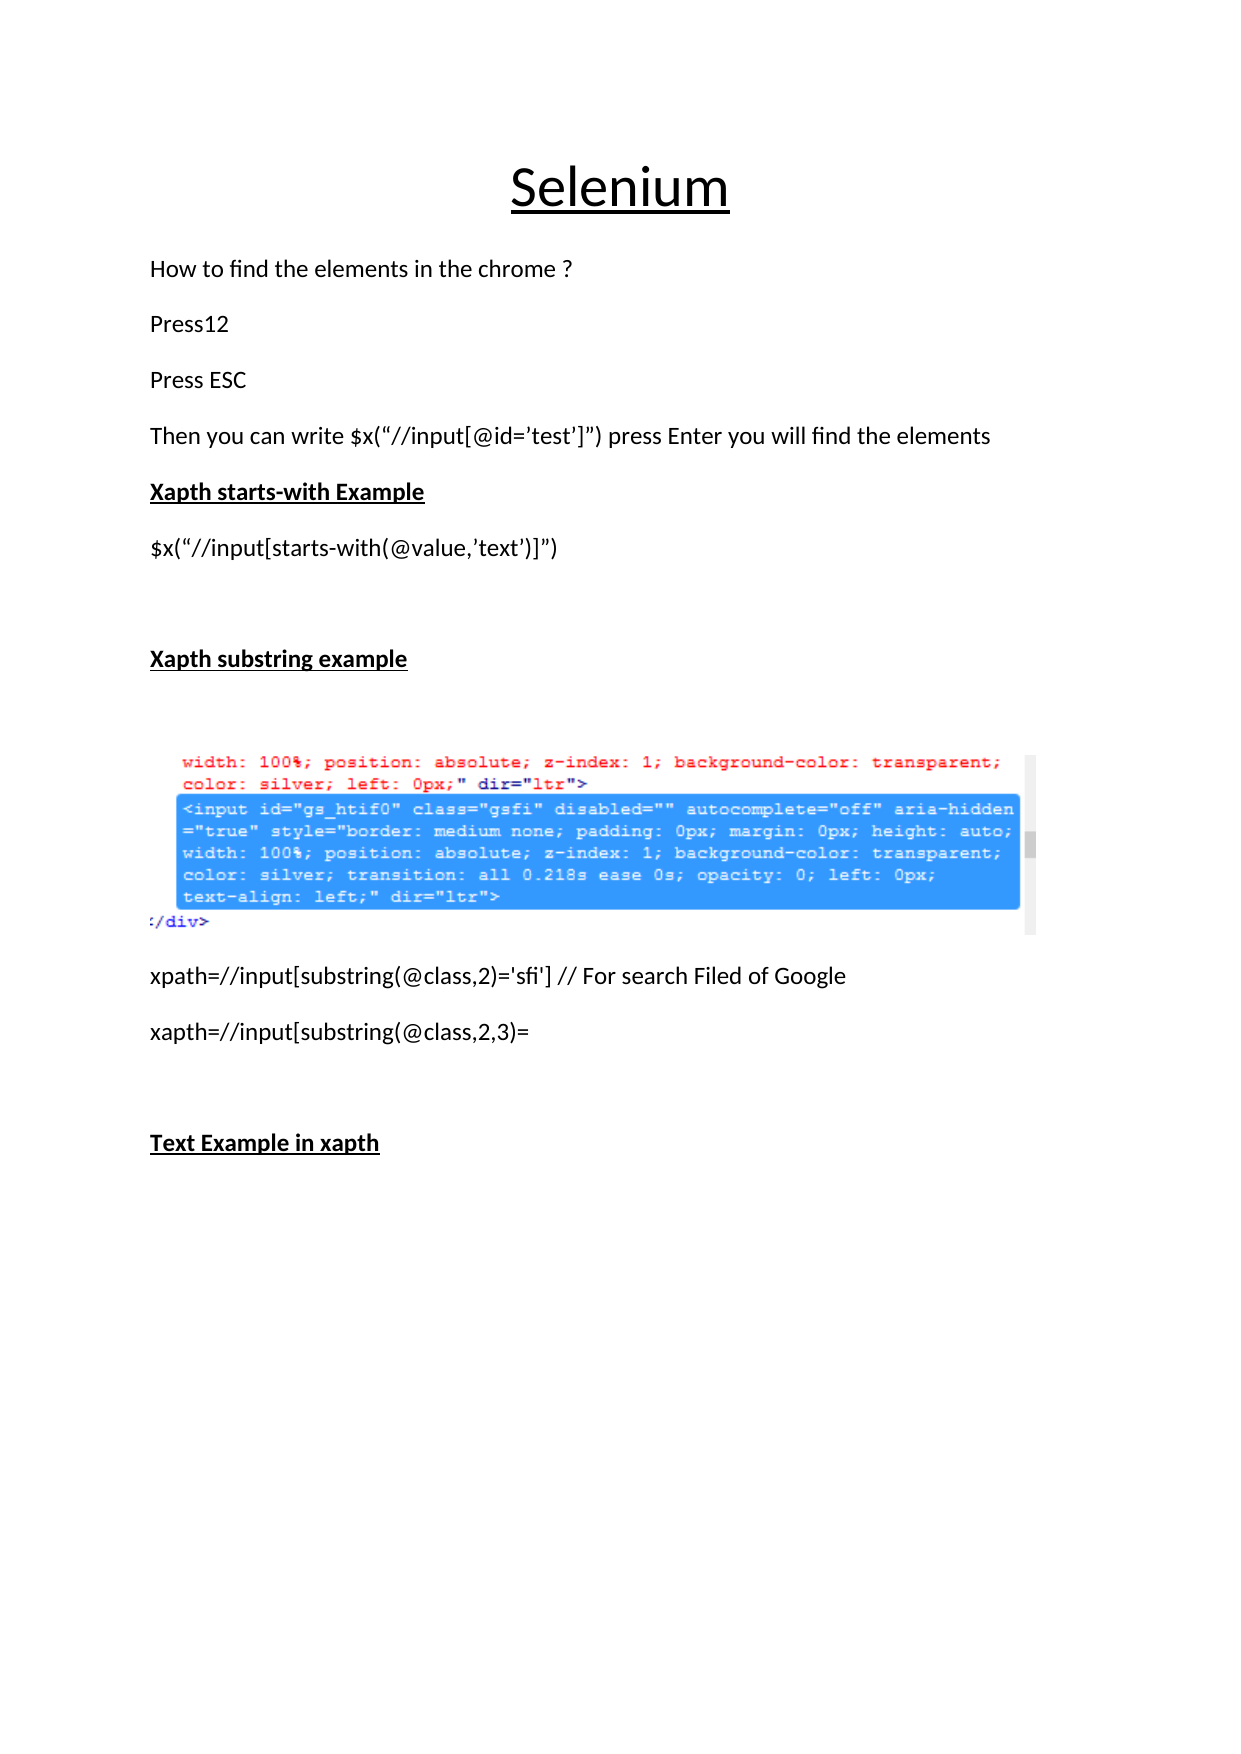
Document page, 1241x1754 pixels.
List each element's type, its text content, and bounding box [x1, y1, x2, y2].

text Xapth substring example [150, 643, 1090, 674]
text Text Example in xapth [150, 1127, 1090, 1158]
text How to find the elements in the chrome ? [150, 253, 1090, 283]
text Selenium [150, 150, 1090, 221]
text $x(“//input[starts-with(@value,’text’)]”) [150, 532, 1090, 562]
text xapth=//input[substring(@class,2,3)= [150, 1016, 1090, 1046]
picture [150, 755, 1036, 935]
text Xapth starts-with Example [150, 476, 1090, 507]
text Press12 [150, 308, 1090, 339]
text Press ESC [150, 364, 1090, 395]
text xpath=//input[substring(@class,2)='sfi'] // For search Filed of Google [150, 960, 1090, 990]
text Then you can write $x(“//input[@id=’test’]”) press Enter you will find the elements [150, 420, 1090, 451]
